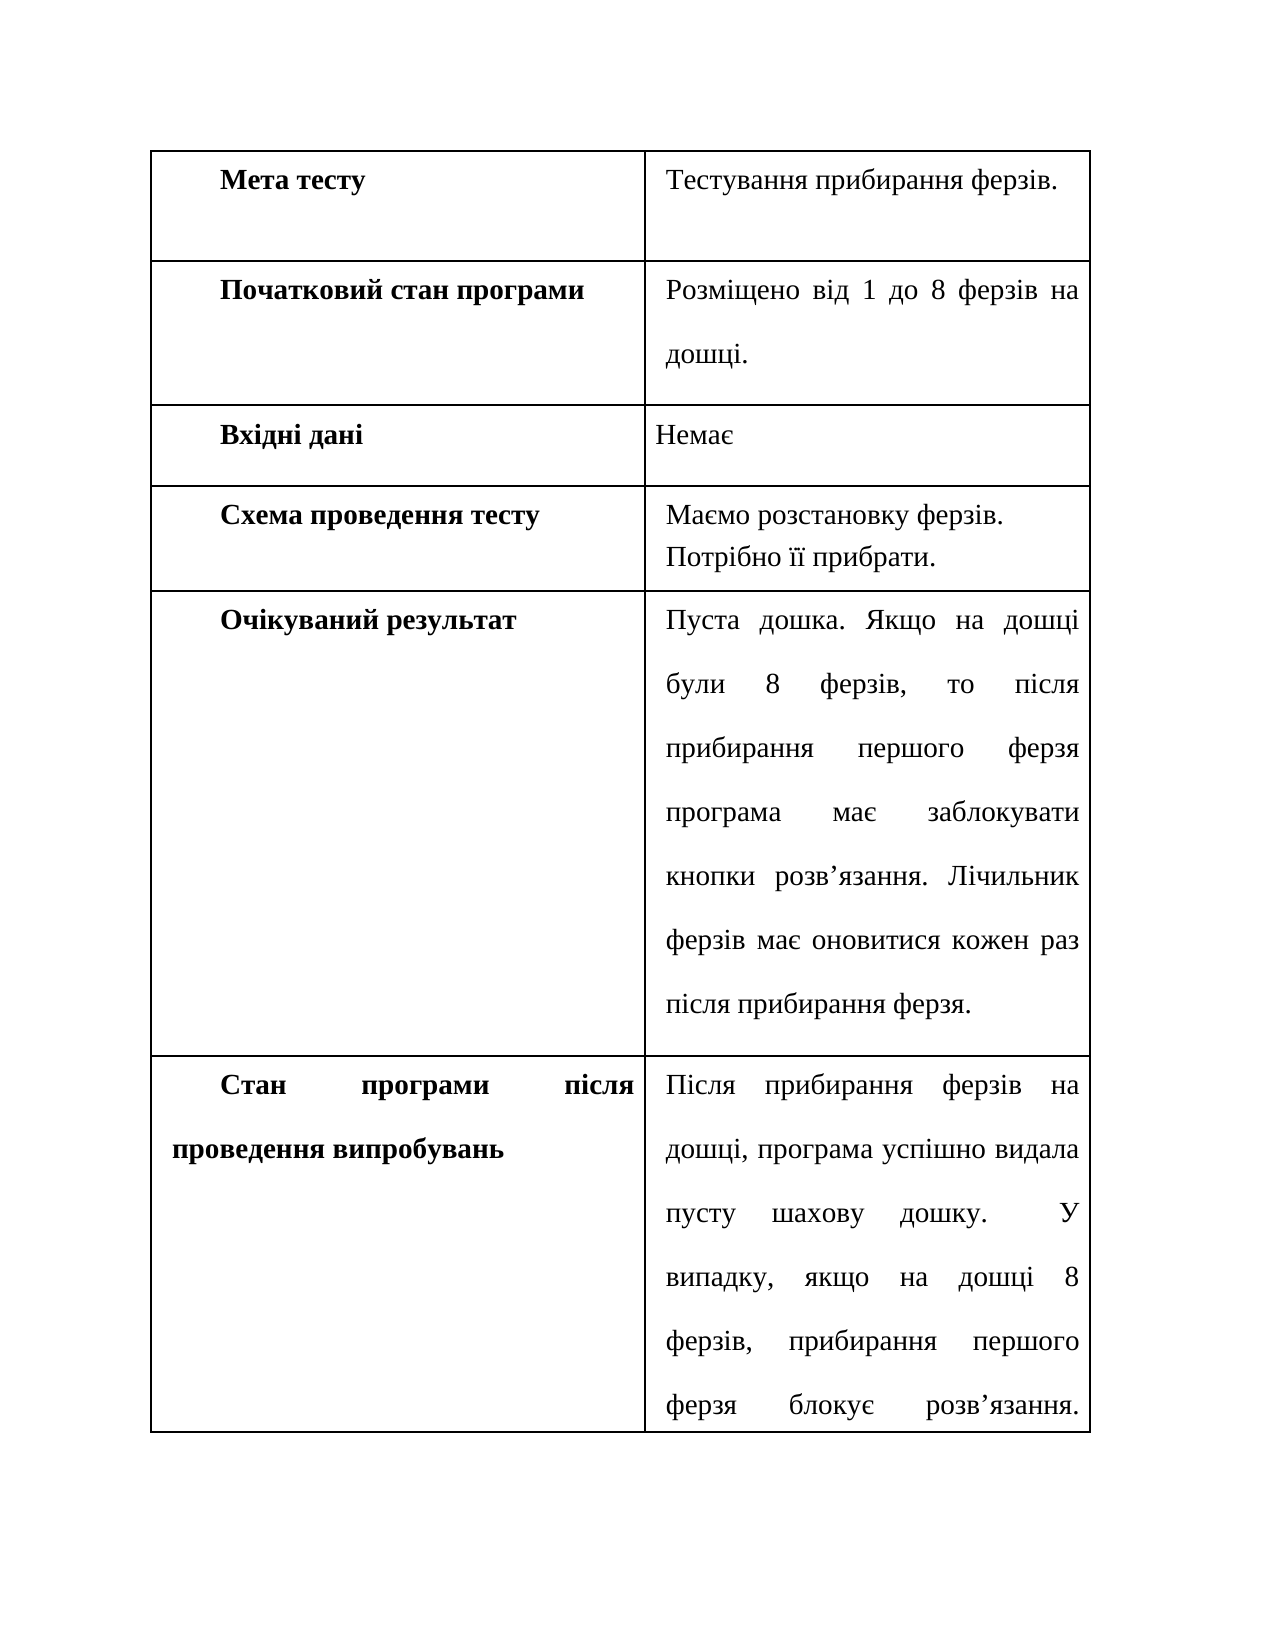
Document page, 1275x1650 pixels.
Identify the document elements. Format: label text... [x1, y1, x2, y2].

table_cell Схема проведення тесту [152, 487, 644, 590]
table_cell Початковий стан програми [152, 262, 644, 404]
table_cell Розміщено від 1 до 8 ферзів на дошці. [646, 262, 1089, 404]
table_cell Очікуваний результат [152, 592, 644, 1054]
table_cell Пуста дошка. Якщо на дошці були 8 ферзів, то після прибирання першого ферзя програма має заблокувати кнопки розв’язання. Лічильник ферзів має оновитися кожен раз після прибирання ферзя. [646, 592, 1089, 1054]
table_cell Вхідні дані [152, 406, 644, 485]
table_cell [152, 1057, 644, 1431]
table_header Тестування прибирання ферзів. [646, 152, 1089, 260]
table_cell Немає [646, 406, 1089, 485]
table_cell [646, 1057, 1089, 1431]
table_cell Маємо розстановку ферзів. Потрібно її прибрати. [646, 487, 1089, 590]
table_header Мета тесту [152, 152, 644, 260]
